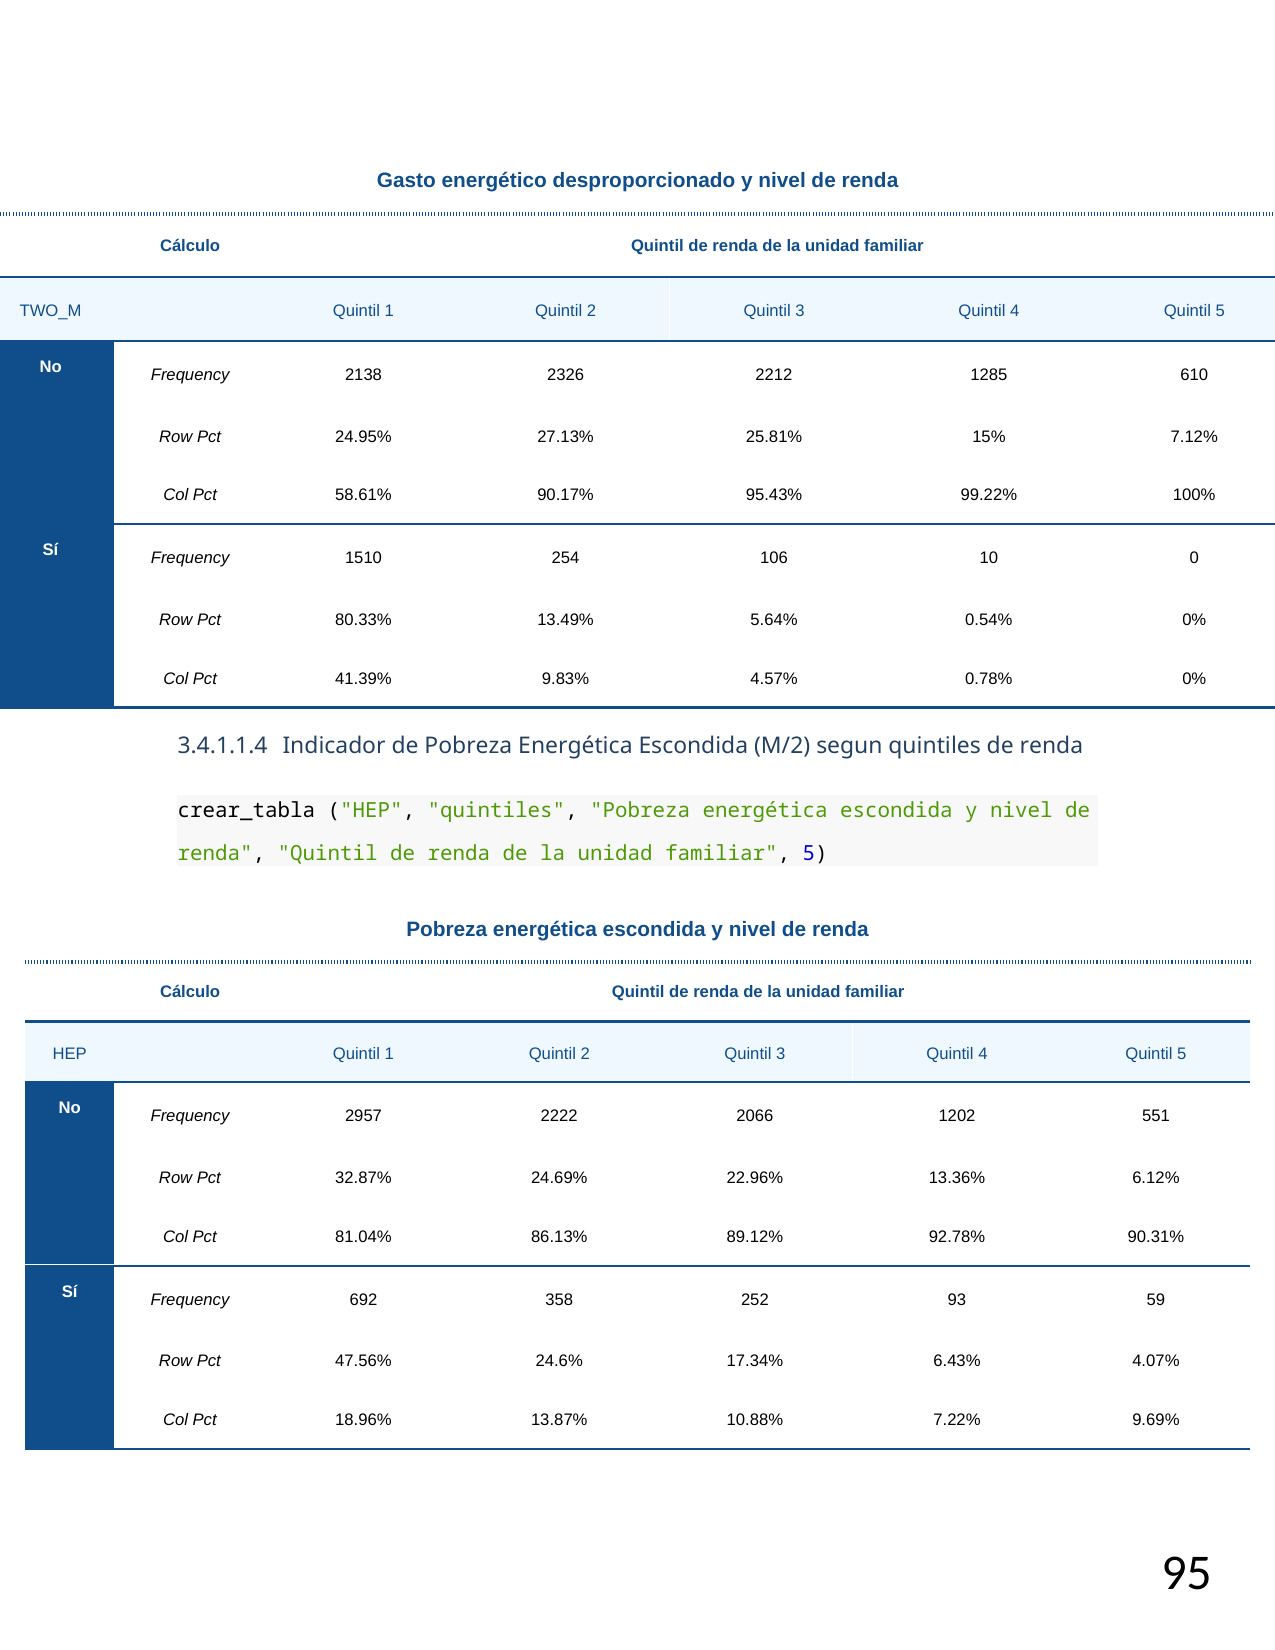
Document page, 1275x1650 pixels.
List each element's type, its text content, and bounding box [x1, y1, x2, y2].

table_cell 0% [1099, 587, 1275, 647]
table_cell Row Pct [114, 1329, 265, 1388]
table_cell 99.22% [878, 463, 1099, 523]
table_header Pobreza energética escondida y nivel de renda [25, 899, 1250, 960]
table_cell Quintil de renda de la unidad familiar [265, 212, 1275, 276]
table_cell 7.22% [853, 1388, 1061, 1448]
table_cell Quintil 1 [265, 278, 461, 340]
table_cell 0% [1099, 647, 1275, 706]
table_cell 22.96% [657, 1145, 852, 1205]
table_cell Quintil 3 [670, 278, 878, 340]
table_cell 95.43% [670, 463, 878, 523]
table_cell 5.64% [670, 587, 878, 647]
table_cell 90.31% [1061, 1205, 1250, 1264]
table_cell Col Pct [114, 1388, 265, 1448]
table_cell 610 [1099, 342, 1275, 404]
subtitle Indicador de Pobreza Energética Escondida (M/2) segun quintiles de renda [177, 729, 1098, 761]
table_cell Row Pct [114, 404, 265, 463]
table_cell Quintil 4 [853, 1023, 1061, 1081]
table_cell 13.87% [461, 1388, 657, 1448]
table_cell Cálculo [114, 212, 265, 276]
table_cell 692 [265, 1267, 461, 1328]
table_cell 2326 [461, 342, 669, 404]
table_cell [114, 1023, 265, 1081]
table_cell 86.13% [461, 1205, 657, 1264]
table_cell 10 [878, 525, 1099, 587]
table_cell 24.6% [461, 1329, 657, 1388]
table_cell 2222 [461, 1083, 657, 1145]
table_cell 15% [878, 404, 1099, 463]
table_cell Quintil de renda de la unidad familiar [265, 960, 1250, 1020]
table_cell 10.88% [657, 1388, 852, 1448]
table_cell 90.17% [461, 463, 669, 523]
table_cell 58.61% [265, 463, 461, 523]
table_cell 9.83% [461, 647, 669, 706]
table_cell 254 [461, 525, 669, 587]
table_cell Cálculo [114, 960, 265, 1020]
table_cell 93 [853, 1267, 1061, 1328]
table_cell 89.12% [657, 1205, 852, 1264]
table_cell Frequency [114, 525, 265, 587]
table_cell No [0, 342, 114, 523]
table_cell No [25, 1083, 114, 1264]
table_cell 13.49% [461, 587, 669, 647]
table_cell TWO_M [0, 278, 114, 340]
table_cell 24.95% [265, 404, 461, 463]
table_cell Col Pct [114, 1205, 265, 1264]
table_cell 4.57% [670, 647, 878, 706]
table_cell 0 [1099, 525, 1275, 587]
table_cell Row Pct [114, 1145, 265, 1205]
table_header Gasto energético desproporcionado y nivel de renda [0, 148, 1275, 212]
table_cell Sí [0, 525, 114, 706]
table_cell [0, 212, 114, 276]
table_cell 2212 [670, 342, 878, 404]
table_cell 358 [461, 1267, 657, 1328]
table_cell 4.07% [1061, 1329, 1250, 1388]
table_cell 25.81% [670, 404, 878, 463]
table_cell Frequency [114, 1267, 265, 1328]
table_cell Row Pct [114, 587, 265, 647]
table_cell 106 [670, 525, 878, 587]
table_cell 2066 [657, 1083, 852, 1145]
table_cell 252 [657, 1267, 852, 1328]
table_cell 41.39% [265, 647, 461, 706]
table_cell Quintil 4 [878, 278, 1099, 340]
table_cell 2138 [265, 342, 461, 404]
table_cell Quintil 5 [1099, 278, 1275, 340]
table_cell 24.69% [461, 1145, 657, 1205]
table_cell 1510 [265, 525, 461, 587]
text crear_tabla ("HEP", "quintiles", "Pobreza energética escondida y nivel de renda", "Quintil de renda de la unidad familiar", 5) [177, 795, 1098, 866]
table_cell [25, 960, 114, 1020]
table_cell Quintil 2 [461, 278, 669, 340]
table_cell Quintil 1 [265, 1023, 461, 1081]
table_cell Frequency [114, 342, 265, 404]
table_cell 551 [1061, 1083, 1250, 1145]
table_cell 0.54% [878, 587, 1099, 647]
table_cell 2957 [265, 1083, 461, 1145]
table_cell [114, 278, 265, 340]
table_cell Col Pct [114, 647, 265, 706]
table_cell 7.12% [1099, 404, 1275, 463]
table_cell 17.34% [657, 1329, 852, 1388]
table_cell 9.69% [1061, 1388, 1250, 1448]
table_cell 13.36% [853, 1145, 1061, 1205]
table_cell HEP [25, 1023, 114, 1081]
table_cell 92.78% [853, 1205, 1061, 1264]
table_cell 6.12% [1061, 1145, 1250, 1205]
table_cell Frequency [114, 1083, 265, 1145]
table_cell 100% [1099, 463, 1275, 523]
table_cell 0.78% [878, 647, 1099, 706]
table_cell 32.87% [265, 1145, 461, 1205]
table_cell 18.96% [265, 1388, 461, 1448]
table_cell 6.43% [853, 1329, 1061, 1388]
table_cell Quintil 5 [1061, 1023, 1250, 1081]
table_cell Quintil 3 [657, 1023, 852, 1081]
table_cell Sí [25, 1267, 114, 1448]
table_cell 1285 [878, 342, 1099, 404]
table_cell 59 [1061, 1267, 1250, 1328]
table_cell Quintil 2 [461, 1023, 657, 1081]
table_cell 27.13% [461, 404, 669, 463]
table_cell 80.33% [265, 587, 461, 647]
table_cell 1202 [853, 1083, 1061, 1145]
table_cell 81.04% [265, 1205, 461, 1264]
table_cell 47.56% [265, 1329, 461, 1388]
table_cell Col Pct [114, 463, 265, 523]
